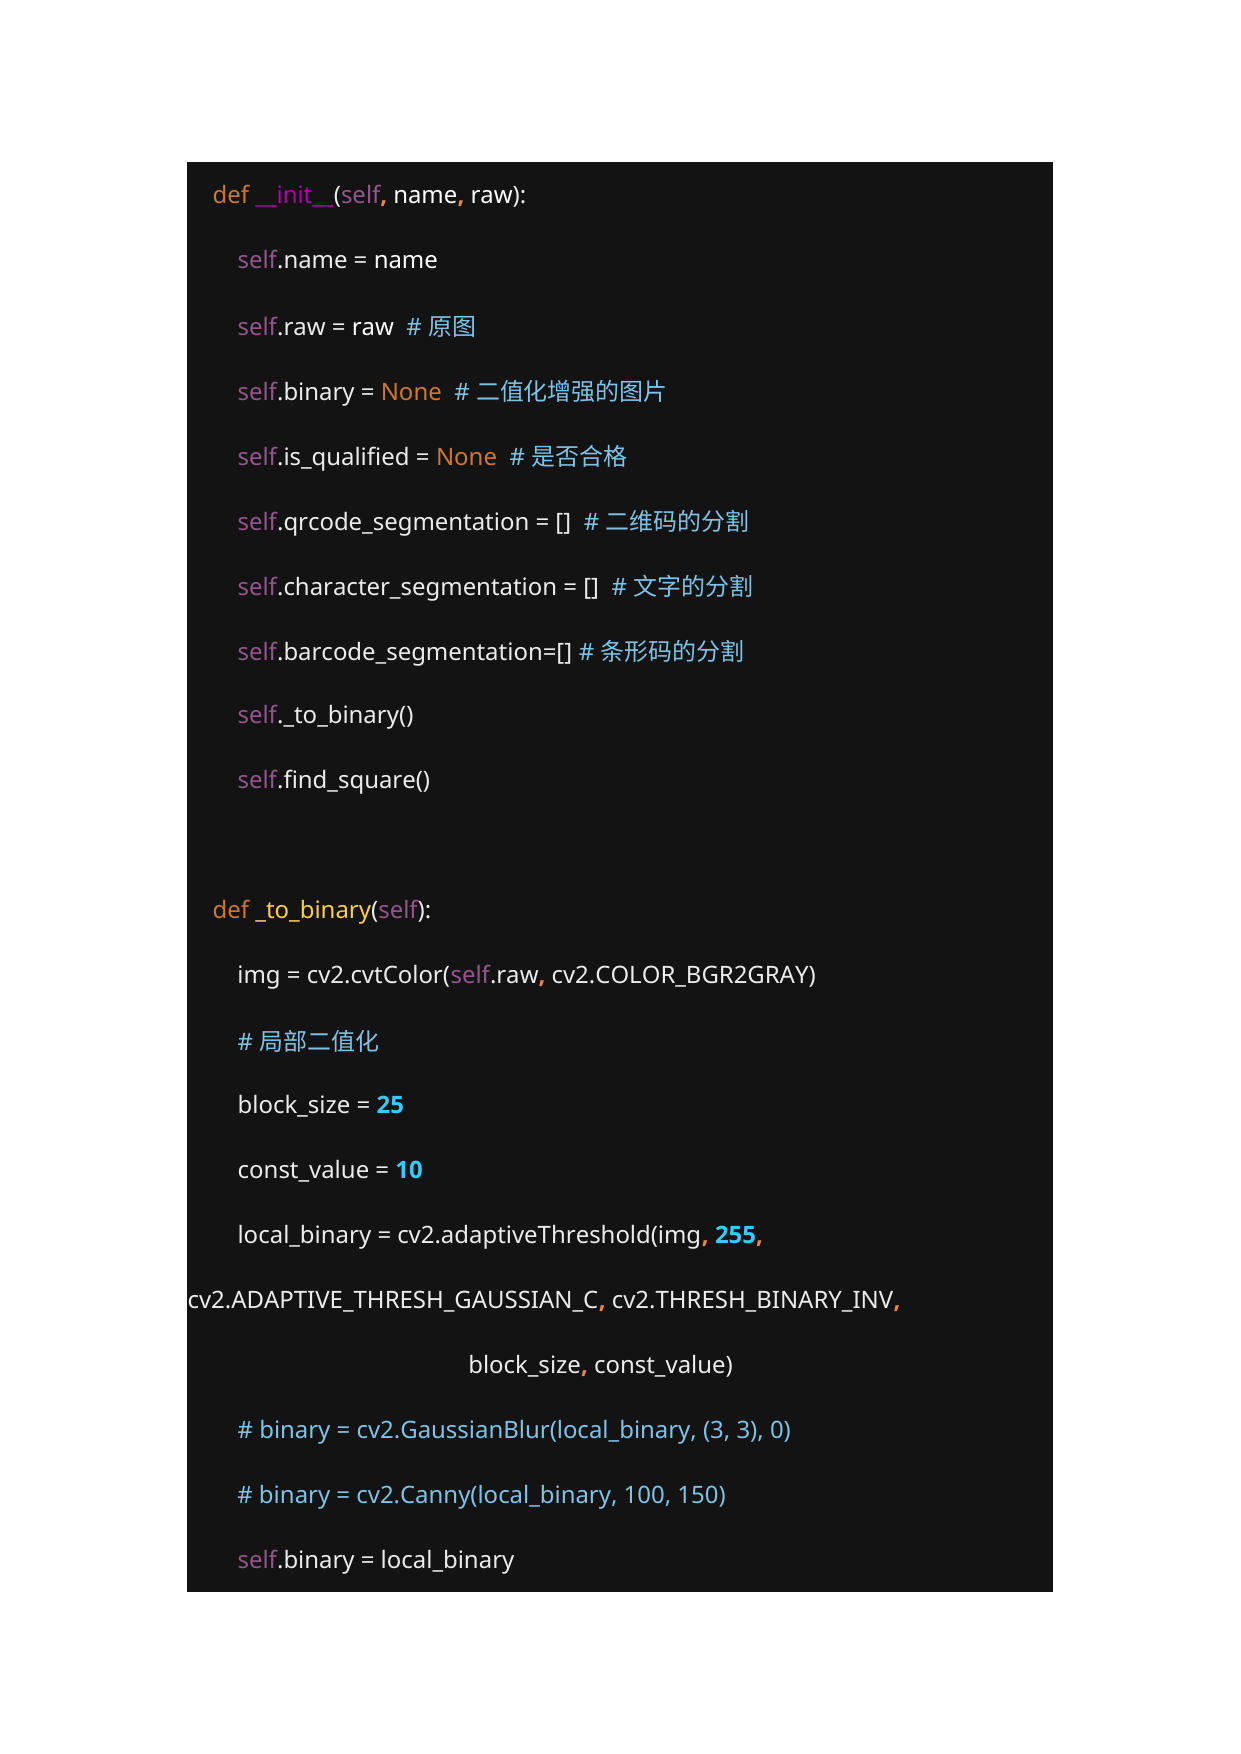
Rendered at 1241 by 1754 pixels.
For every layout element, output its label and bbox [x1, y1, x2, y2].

text [187, 162, 1053, 1592]
